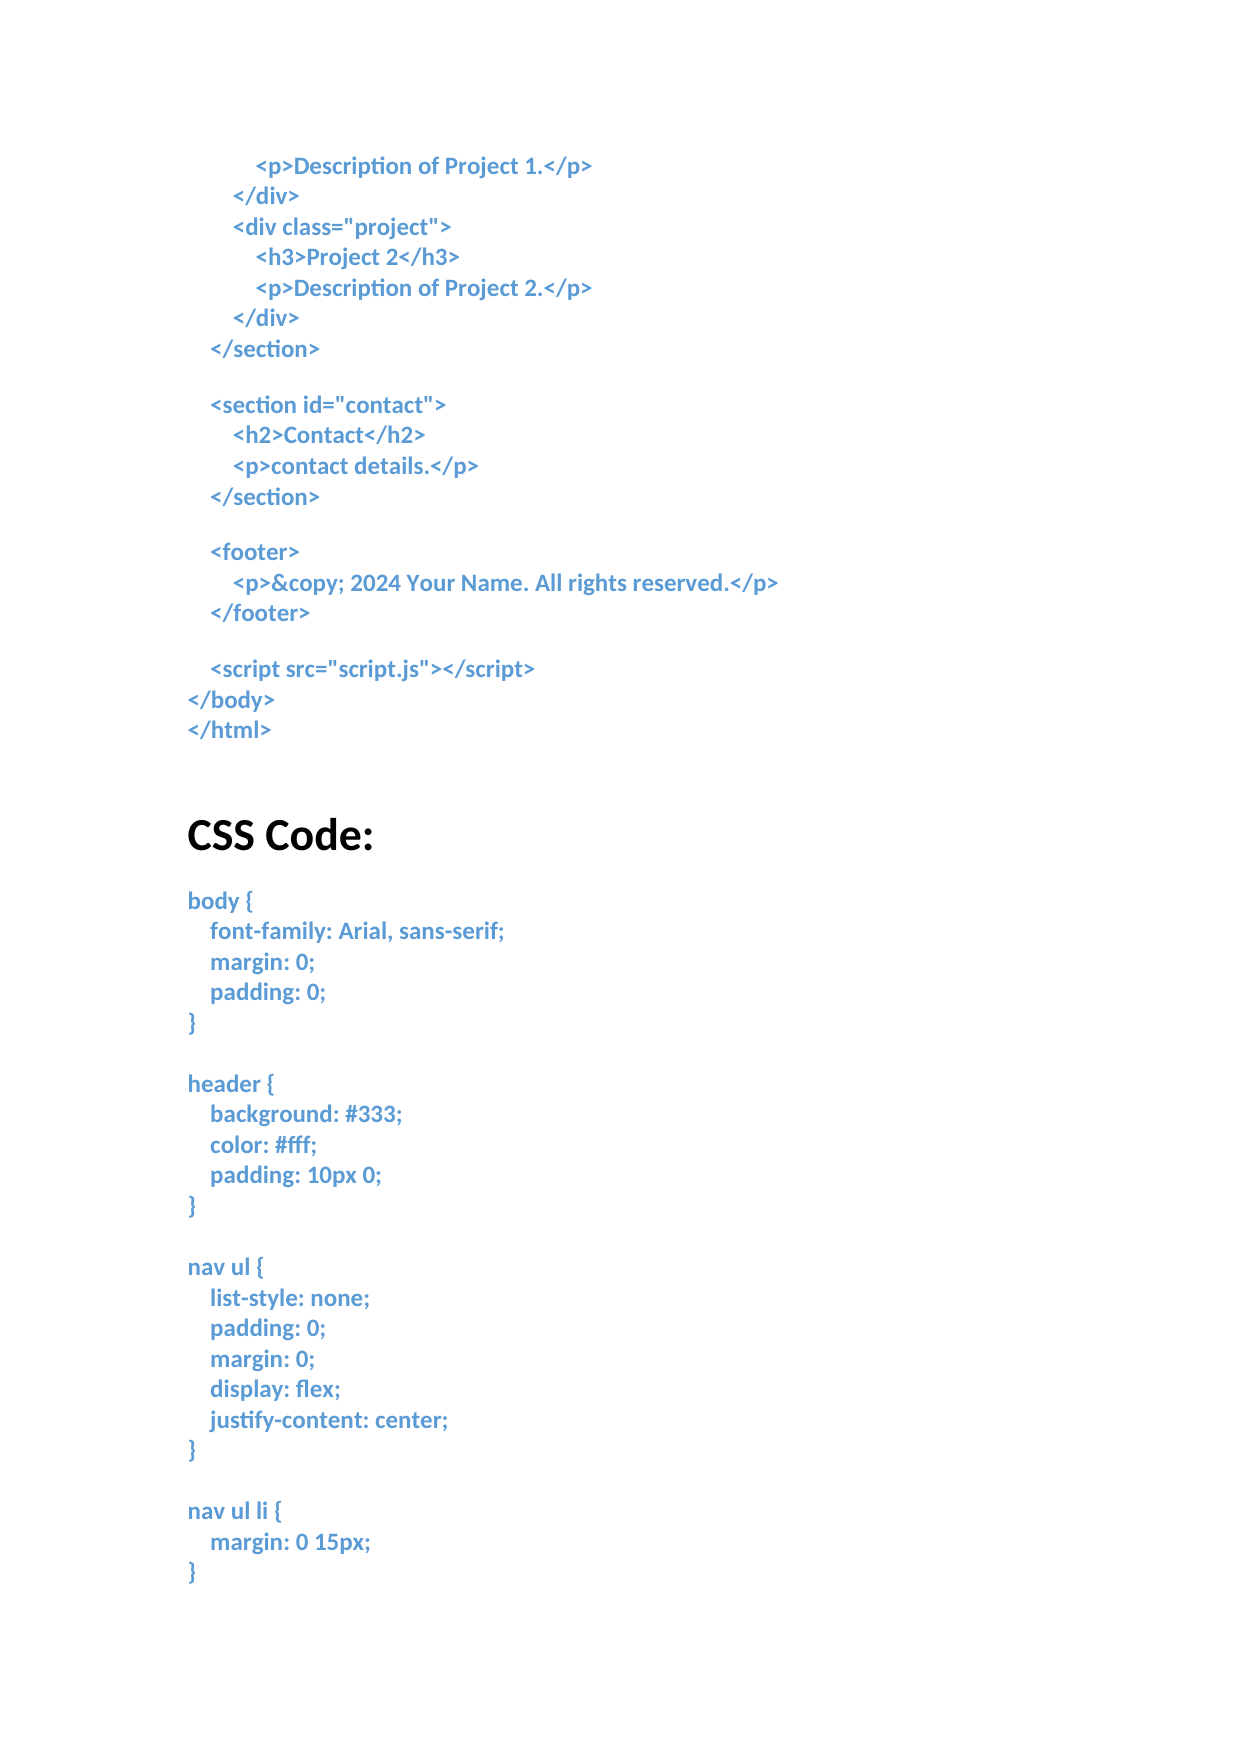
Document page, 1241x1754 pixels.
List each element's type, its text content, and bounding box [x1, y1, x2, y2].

text </div> [187, 181, 1053, 211]
text CSS Code: [187, 806, 1053, 862]
text padding: 0; [187, 977, 1053, 1007]
text margin: 0; [187, 1343, 1053, 1373]
text margin: 0; [187, 946, 1053, 977]
text <p>Description of Project 1.</p> [187, 150, 1053, 181]
text } [187, 1434, 1053, 1465]
text color: #fff; [187, 1129, 1053, 1160]
text <p>contact details.</p> [187, 450, 1053, 481]
text margin: 0 15px; [187, 1526, 1053, 1556]
text justify-content: center; [187, 1404, 1053, 1434]
text <p>Description of Project 2.</p> [187, 272, 1053, 303]
text nav ul li { [187, 1495, 1053, 1526]
text <script src="script.js"></script> [187, 653, 1053, 684]
text </section> [187, 333, 1053, 364]
text <p>&copy; 2024 Your Name. All rights reserved.</p> [187, 567, 1053, 598]
text </footer> [187, 598, 1053, 628]
text background: #333; [187, 1099, 1053, 1129]
text nav ul { [187, 1251, 1053, 1282]
text </body> [187, 684, 1053, 714]
text <h2>Contact</h2> [187, 419, 1053, 450]
text list-style: none; [187, 1282, 1053, 1312]
text </div> [187, 303, 1053, 333]
text </html> [187, 714, 1053, 745]
text padding: 10px 0; [187, 1160, 1053, 1190]
text header { [187, 1068, 1053, 1099]
text body { [187, 885, 1053, 916]
text } [187, 1556, 1053, 1587]
text display: flex; [187, 1373, 1053, 1404]
text } [187, 1007, 1053, 1038]
text <footer> [187, 537, 1053, 567]
text } [187, 1190, 1053, 1221]
text font-family: Arial, sans-serif; [187, 916, 1053, 946]
text <section id="contact"> [187, 389, 1053, 419]
text </section> [187, 481, 1053, 511]
text padding: 0; [187, 1312, 1053, 1343]
text <div class="project"> [187, 211, 1053, 242]
text <h3>Project 2</h3> [187, 242, 1053, 272]
